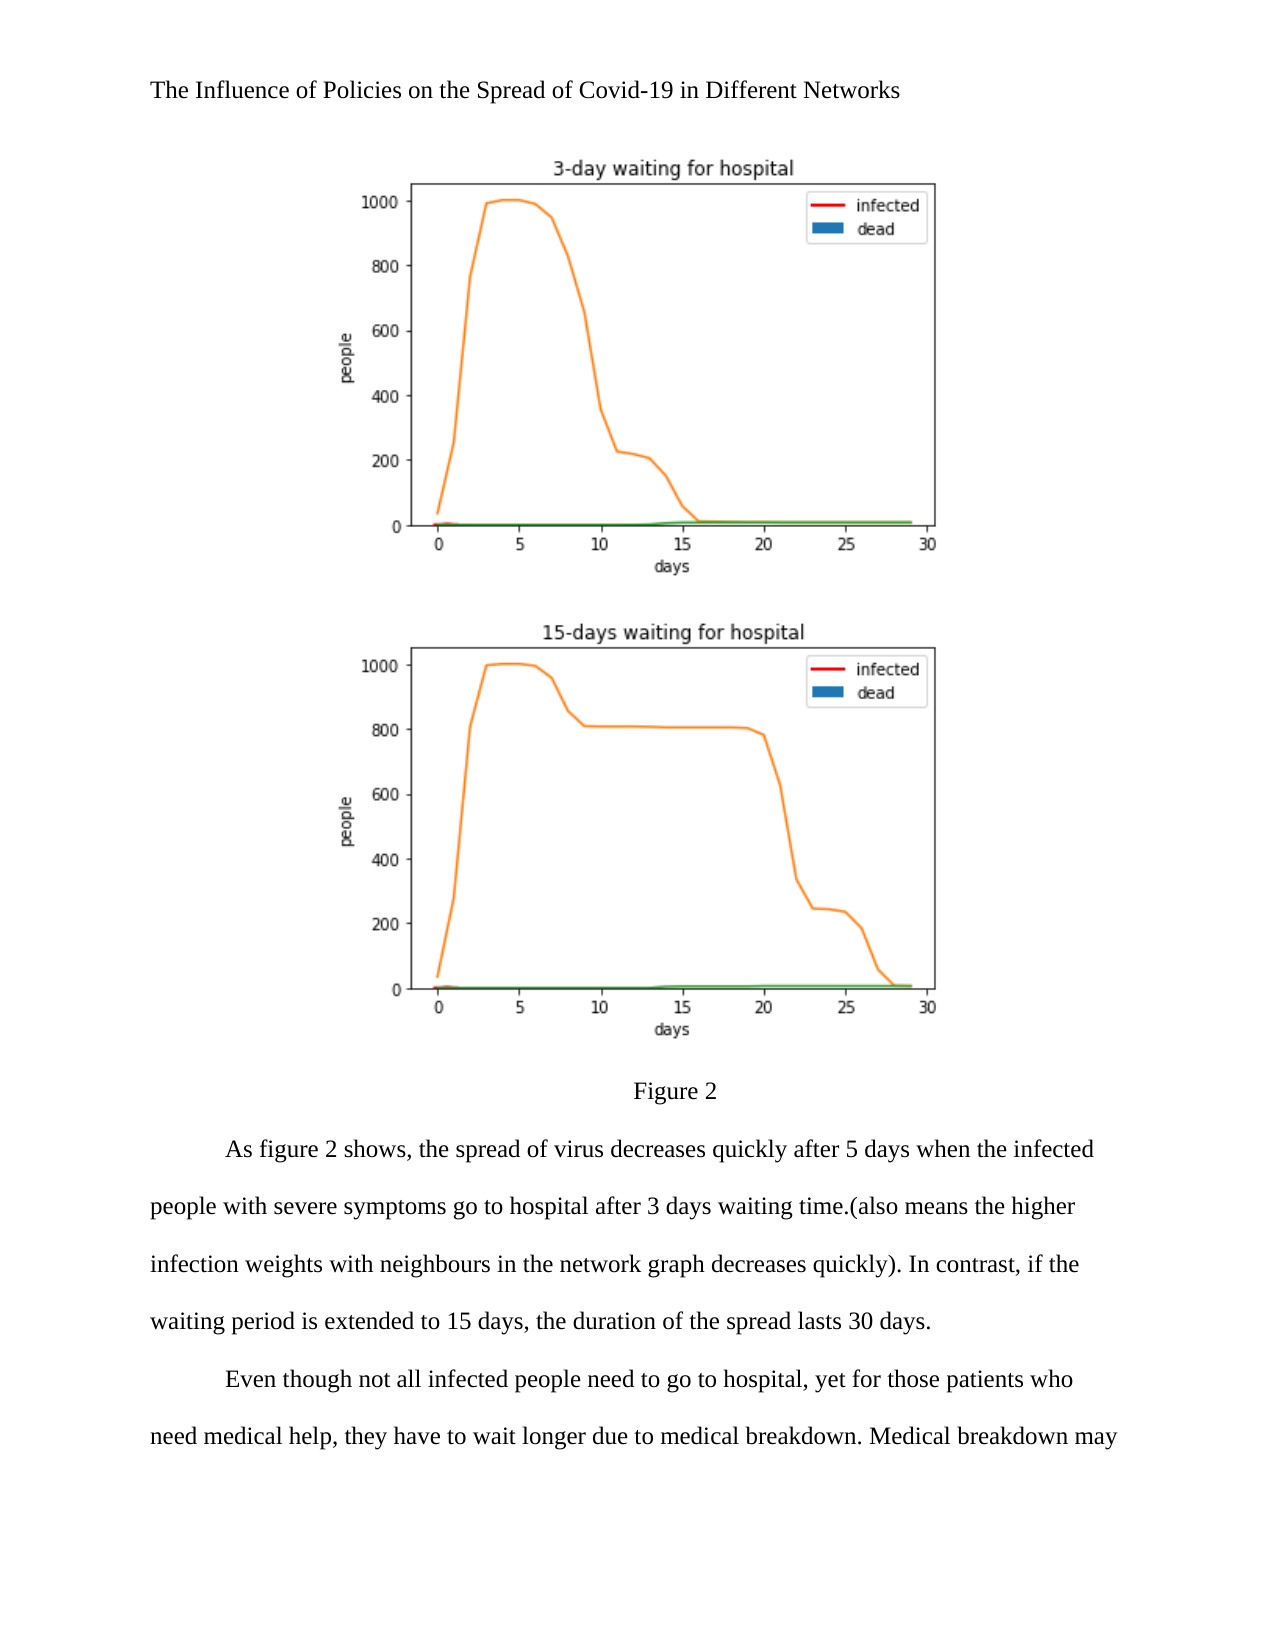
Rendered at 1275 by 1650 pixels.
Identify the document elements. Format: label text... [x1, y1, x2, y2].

picture [328, 150, 947, 585]
picture [328, 613, 947, 1048]
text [150, 1364, 1125, 1450]
text Figure 2 [150, 1076, 1125, 1105]
text As figure 2 shows, the spread of virus decreases quickly after 5 days when the infected people with severe symptoms go to hospital after 3 days waiting time.(also means the higher infection weights with neighbours in the network graph decreases quickly). In contrast, if the waiting period is extended to 15 days, the duration of the spread lasts 30 days. [150, 1134, 1125, 1335]
